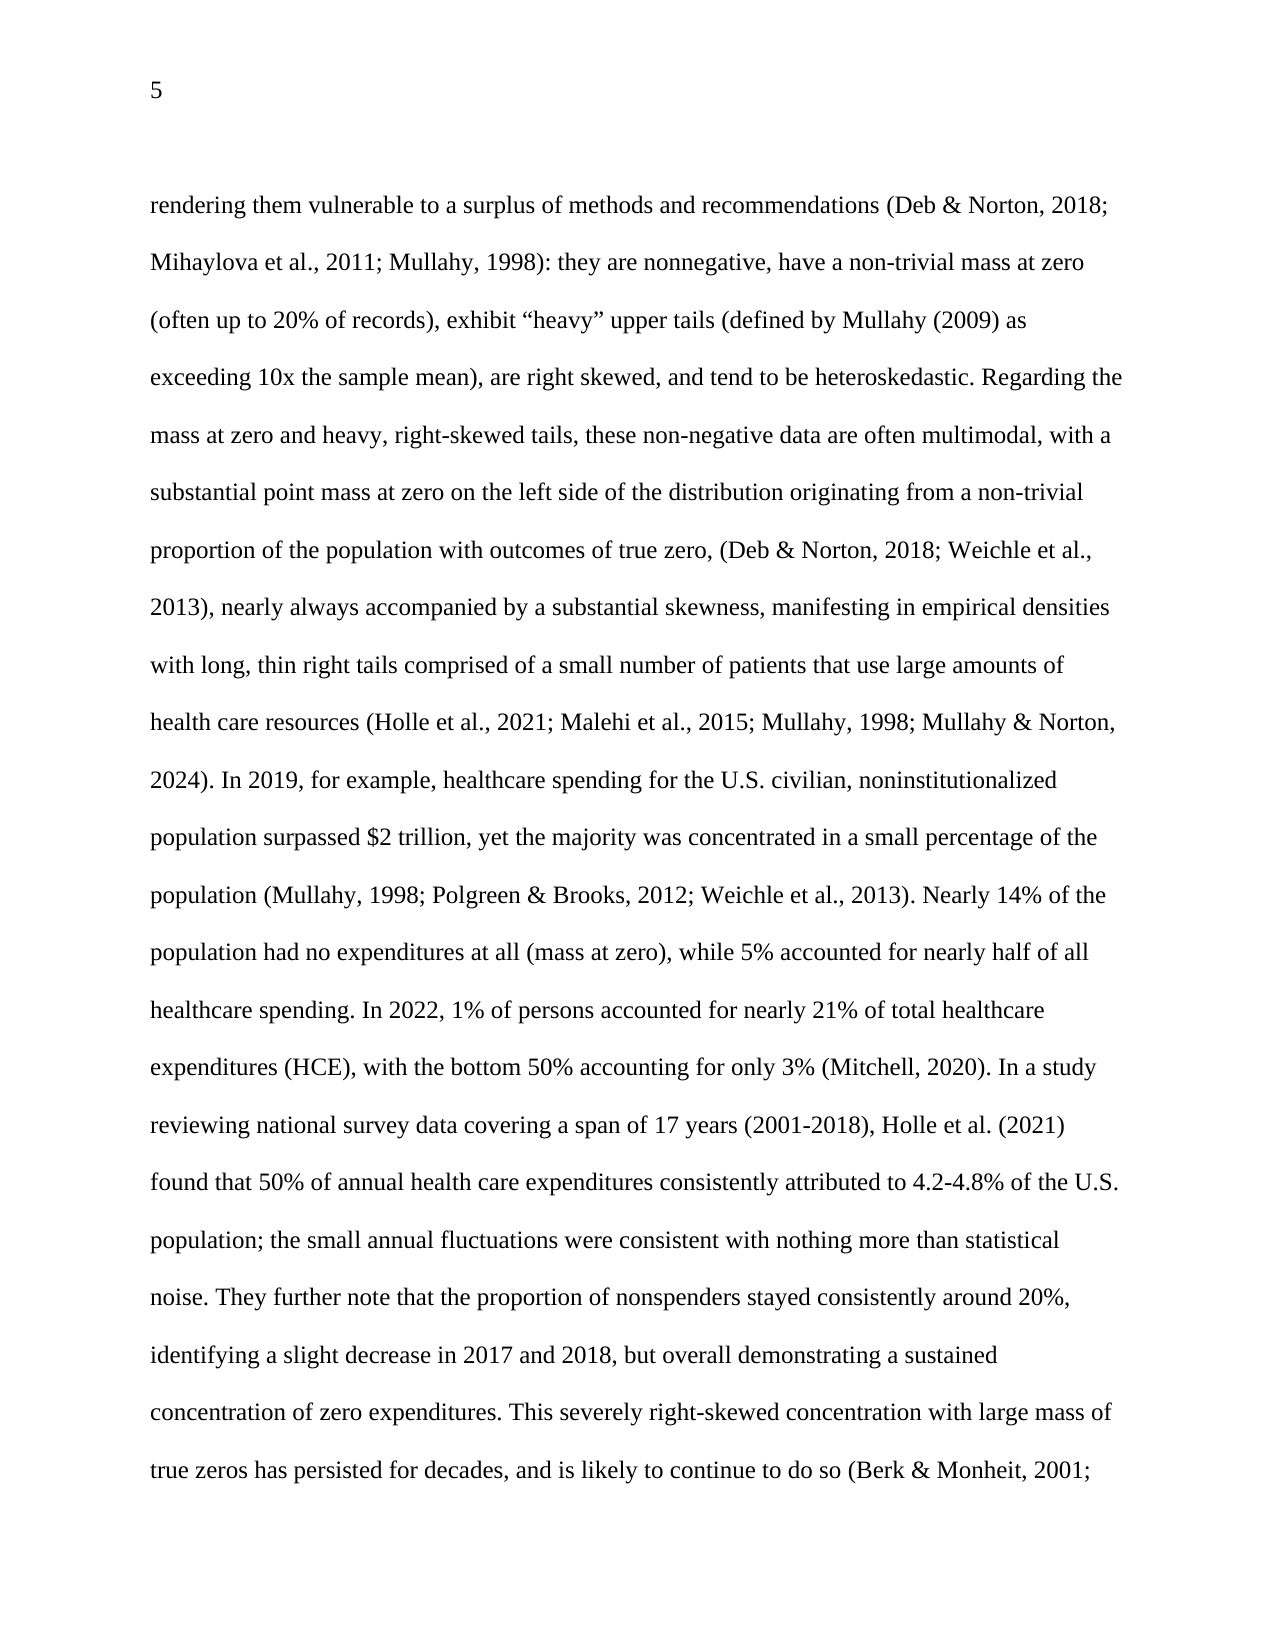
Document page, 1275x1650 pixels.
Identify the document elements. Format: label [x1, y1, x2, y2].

text [150, 190, 1125, 1484]
